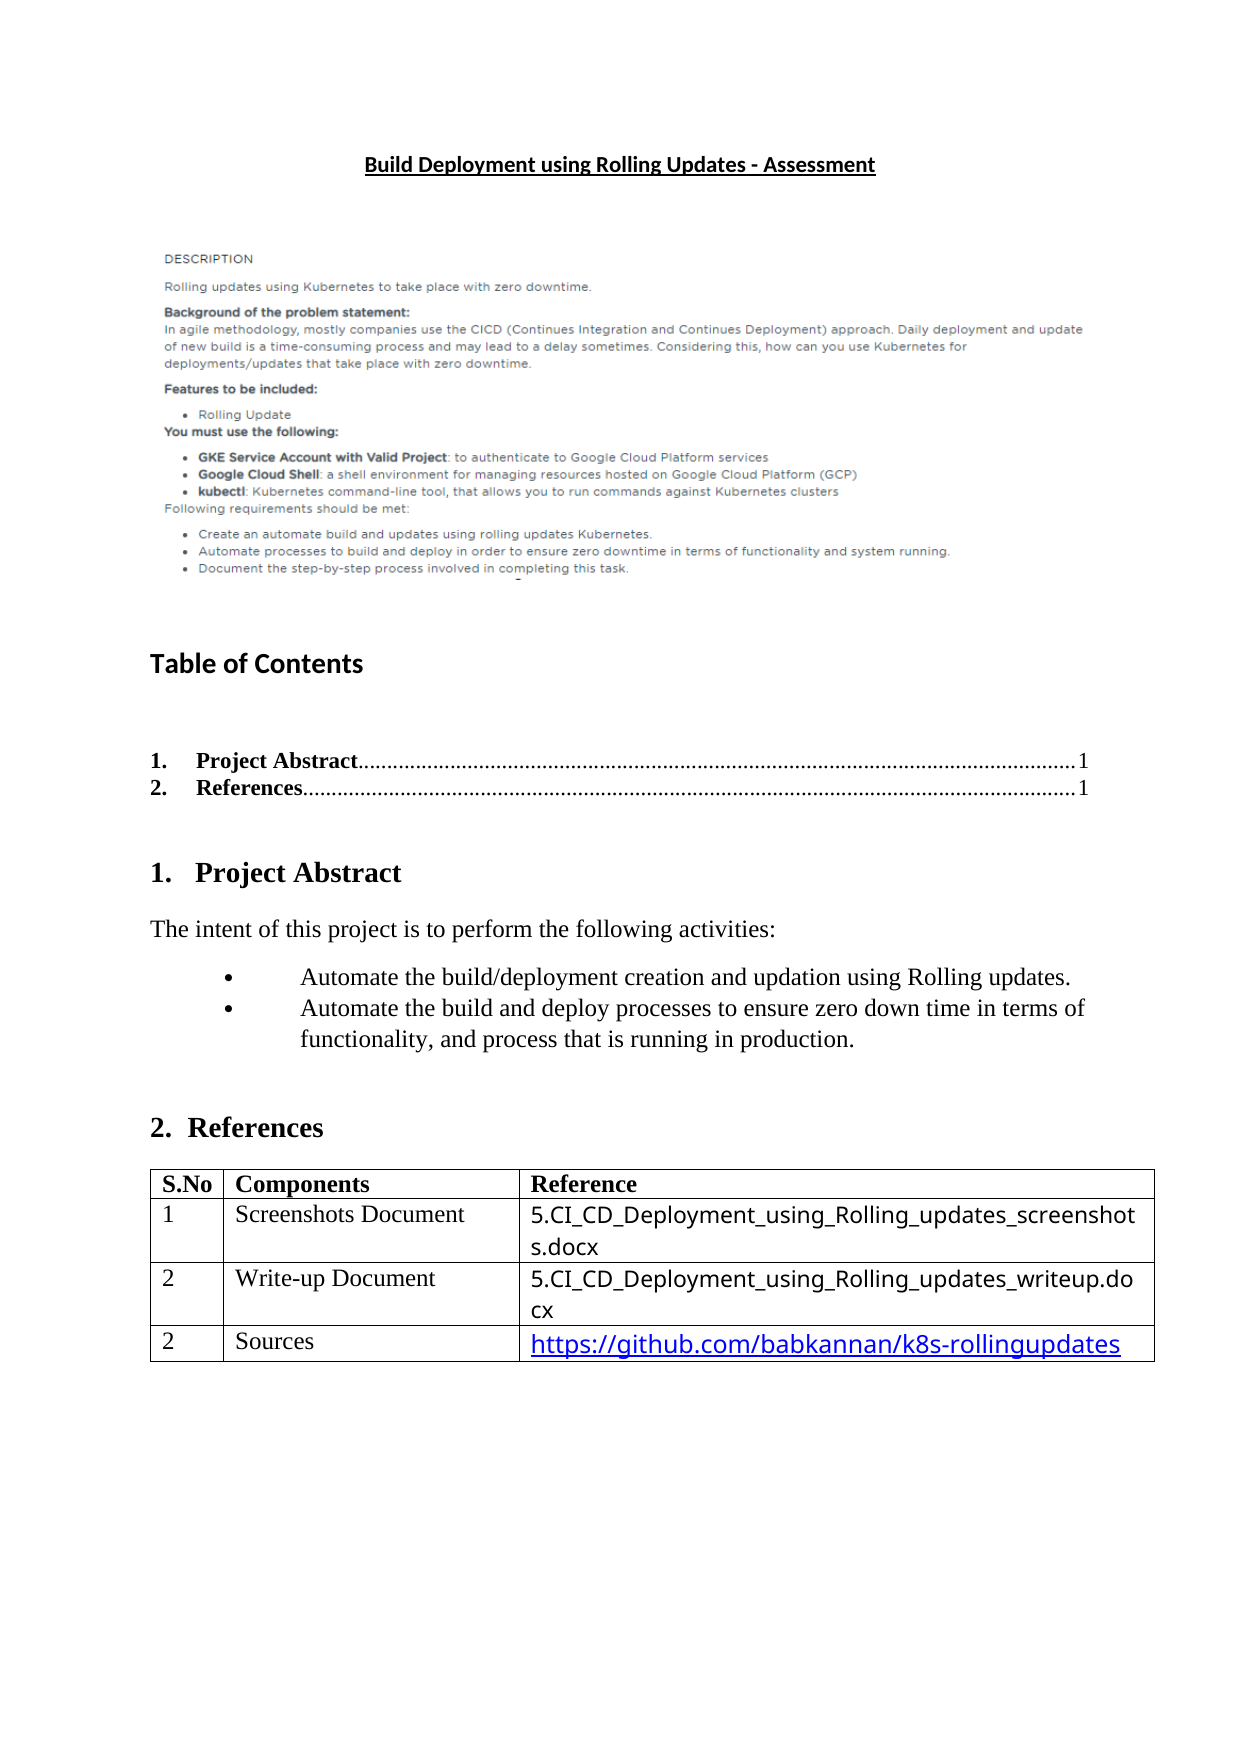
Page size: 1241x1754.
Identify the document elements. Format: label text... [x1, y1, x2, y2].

table_header Components [224, 1170, 519, 1198]
table_cell https://github.com/babkannan/k8s-rollingupdates [520, 1326, 1154, 1361]
picture [150, 243, 1091, 580]
table_cell Sources [224, 1326, 519, 1361]
text 1. Project Abstract 1 [150, 747, 1090, 774]
table_cell 2 [151, 1263, 223, 1325]
table_cell Screenshots Document [224, 1199, 519, 1262]
table_cell 1 [151, 1199, 223, 1262]
table_cell Write-up Document [224, 1263, 519, 1325]
text 2. References 1 [150, 774, 1090, 800]
table_cell 5.CI_CD_Deployment_using_Rolling_updates_writeup.docx [520, 1263, 1154, 1325]
list Automate the build/deployment creation and updation using Rolling updates. [225, 962, 1090, 990]
subtitle Project Abstract [150, 855, 1090, 889]
list Automate the build and deploy processes to ensure zero down time in terms of functionality, and process that is running in production. [225, 993, 1090, 1052]
text Table of Contents [150, 646, 1090, 681]
table_header Reference [520, 1170, 1154, 1198]
table_cell 2 [151, 1326, 223, 1361]
text The intent of this project is to perform the following activities: [150, 914, 1090, 943]
table_cell 5.CI_CD_Deployment_using_Rolling_updates_screenshots.docx [520, 1199, 1154, 1262]
text Build Deployment using Rolling Updates - Assessment [150, 150, 1090, 178]
table_header S.No [151, 1170, 223, 1198]
subtitle References [150, 1110, 1090, 1143]
